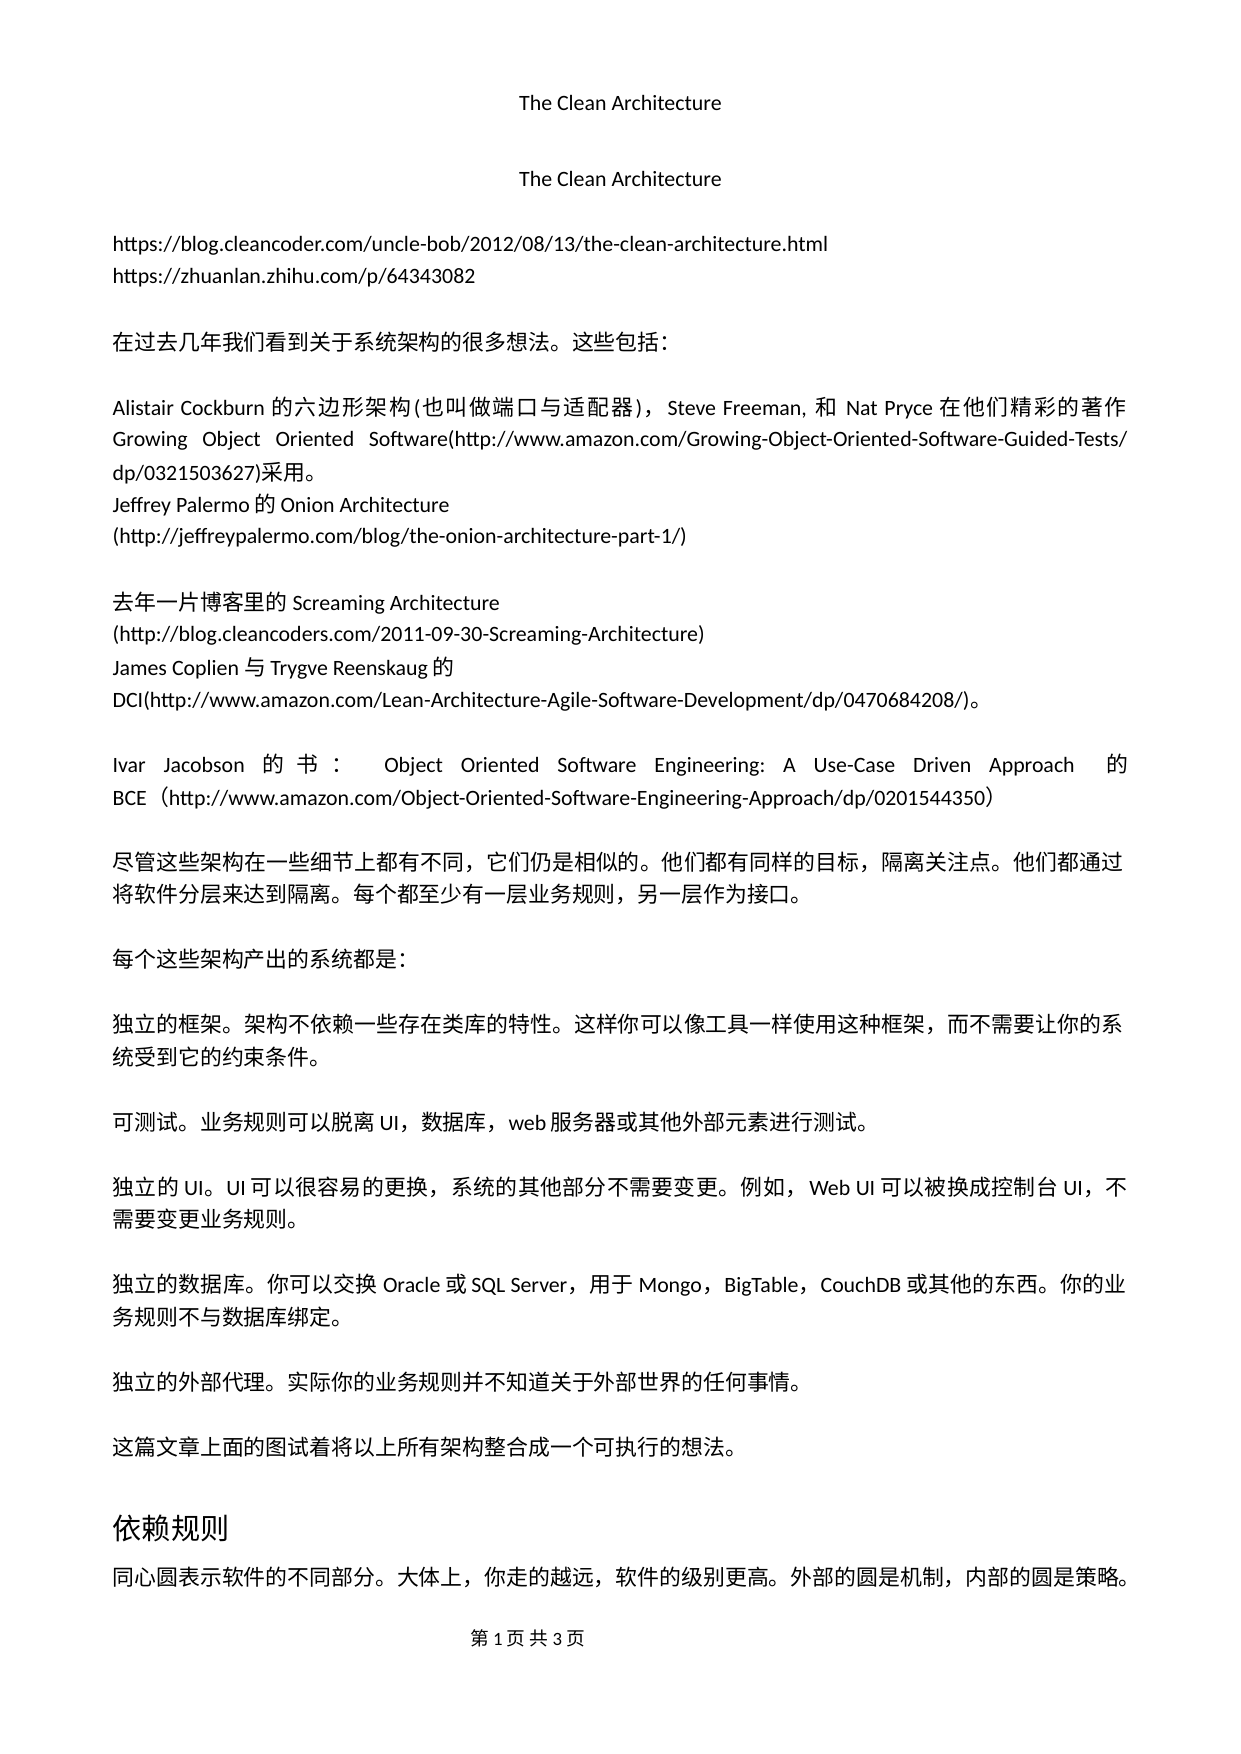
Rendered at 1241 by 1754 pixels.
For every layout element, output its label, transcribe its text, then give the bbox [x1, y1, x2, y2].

text 依赖规则 [112, 1494, 1128, 1559]
text Alistair Cockburn的六边形架构(也叫做端口与适配器)，Steve Freeman, 和 Nat Pryce在他们精彩的著作Growing Object Oriented Software(http://www.amazon.com/Growing-Object-Oriented-Software-Guided-Tests/dp/0321503627)采用。 [112, 389, 1128, 487]
text James Coplien 与Trygve Reenskaug的 [112, 649, 1128, 682]
text https://blog.cleancoder.com/uncle-bob/2012/08/13/the-clean-architecture.html [112, 227, 1128, 259]
text 去年一片博客里的 Screaming Architecture [112, 584, 1128, 617]
text (http://jeffreypalermo.com/blog/the-onion-architecture-part-1/) [112, 519, 1128, 552]
text 尽管这些架构在一些细节上都有不同，它们仍是相似的。他们都有同样的目标，隔离关注点。他们都通过将软件分层来达到隔离。每个都至少有一层业务规则，另一层作为接口。 [112, 844, 1128, 909]
text 独立的框架。架构不依赖一些存在类库的特性。这样你可以像工具一样使用这种框架，而不需要让你的系统受到它的约束条件。 [112, 1007, 1128, 1072]
text 每个这些架构产出的系统都是： [112, 942, 1128, 974]
text 可测试。业务规则可以脱离UI，数据库，web服务器或其他外部元素进行测试。 [112, 1104, 1128, 1137]
text 独立的外部代理。实际你的业务规则并不知道关于外部世界的任何事情。 [112, 1364, 1128, 1397]
text Jeffrey Palermo的Onion Architecture [112, 487, 1128, 519]
text 独立的数据库。你可以交换Oracle或SQL Server，用于Mongo，BigTable，CouchDB或其他的东西。你的业务规则不与数据库绑定。 [112, 1267, 1128, 1332]
text Ivar Jacobson的书： Object Oriented Software Engineering: A Use-Case Driven Approach 的BCE（http://www.amazon.com/Object-Oriented-Software-Engineering-Approach/dp/0201544350） [112, 747, 1128, 812]
text 独立的UI。UI可以很容易的更换，系统的其他部分不需要变更。例如，Web UI可以被换成控制台UI，不需要变更业务规则。 [112, 1169, 1128, 1234]
text https://zhuanlan.zhihu.com/p/64343082 [112, 259, 1128, 292]
text (http://blog.cleancoders.com/2011-09-30-Screaming-Architecture) [112, 617, 1128, 649]
text 同心圆表示软件的不同部分。大体上，你走的越远，软件的级别更高。外部的圆是机制，内部的圆是策略。 [112, 1559, 1128, 1592]
text The Clean Architecture [112, 162, 1128, 194]
text 在过去几年我们看到关于系统架构的很多想法。这些包括： [112, 324, 1128, 357]
text 这篇文章上面的图试着将以上所有架构整合成一个可执行的想法。 [112, 1429, 1128, 1462]
text DCI(http://www.amazon.com/Lean-Architecture-Agile-Software-Development/dp/0470684208/)。 [112, 682, 1128, 714]
